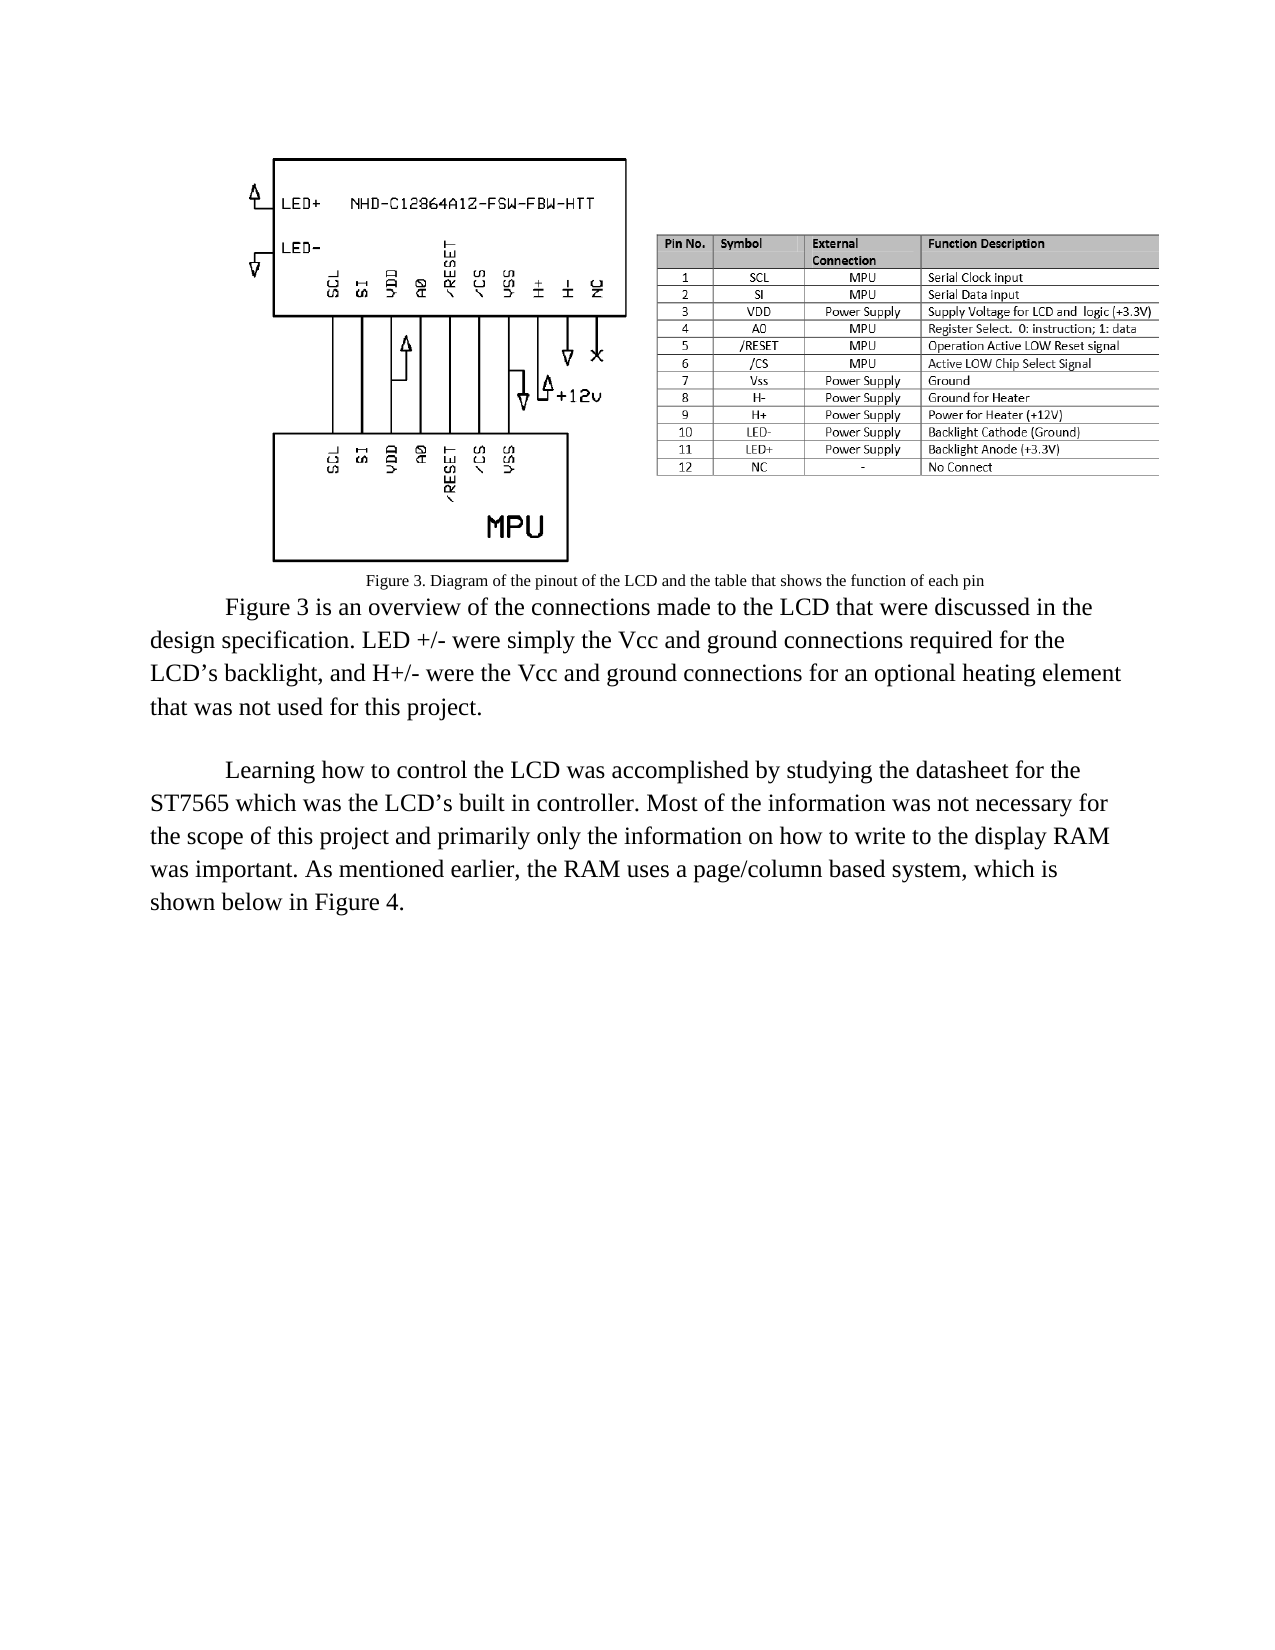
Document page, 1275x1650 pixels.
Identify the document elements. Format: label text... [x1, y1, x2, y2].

text Figure 3. Diagram of the pinout of the LCD and the table that shows the function of each pin [150, 571, 1125, 590]
text Figure 3 is an overview of the connections made to the LCD that were discussed in the design specification. LED +/- were simply the Vcc and ground connections required for the LCD’s backlight, and H+/- were the Vcc and ground connections for an optional heating element that was not used for this project. [150, 592, 1125, 720]
picture [225, 150, 1200, 567]
text Learning how to control the LCD was accomplished by studying the datasheet for the ST7565 which was the LCD’s built in controller. Most of the information was not necessary for the scope of this project and primarily only the information on how to write to the display RAM was important. As mentioned earlier, the RAM uses a page/column based system, which is shown below in Figure 4. [150, 755, 1125, 916]
